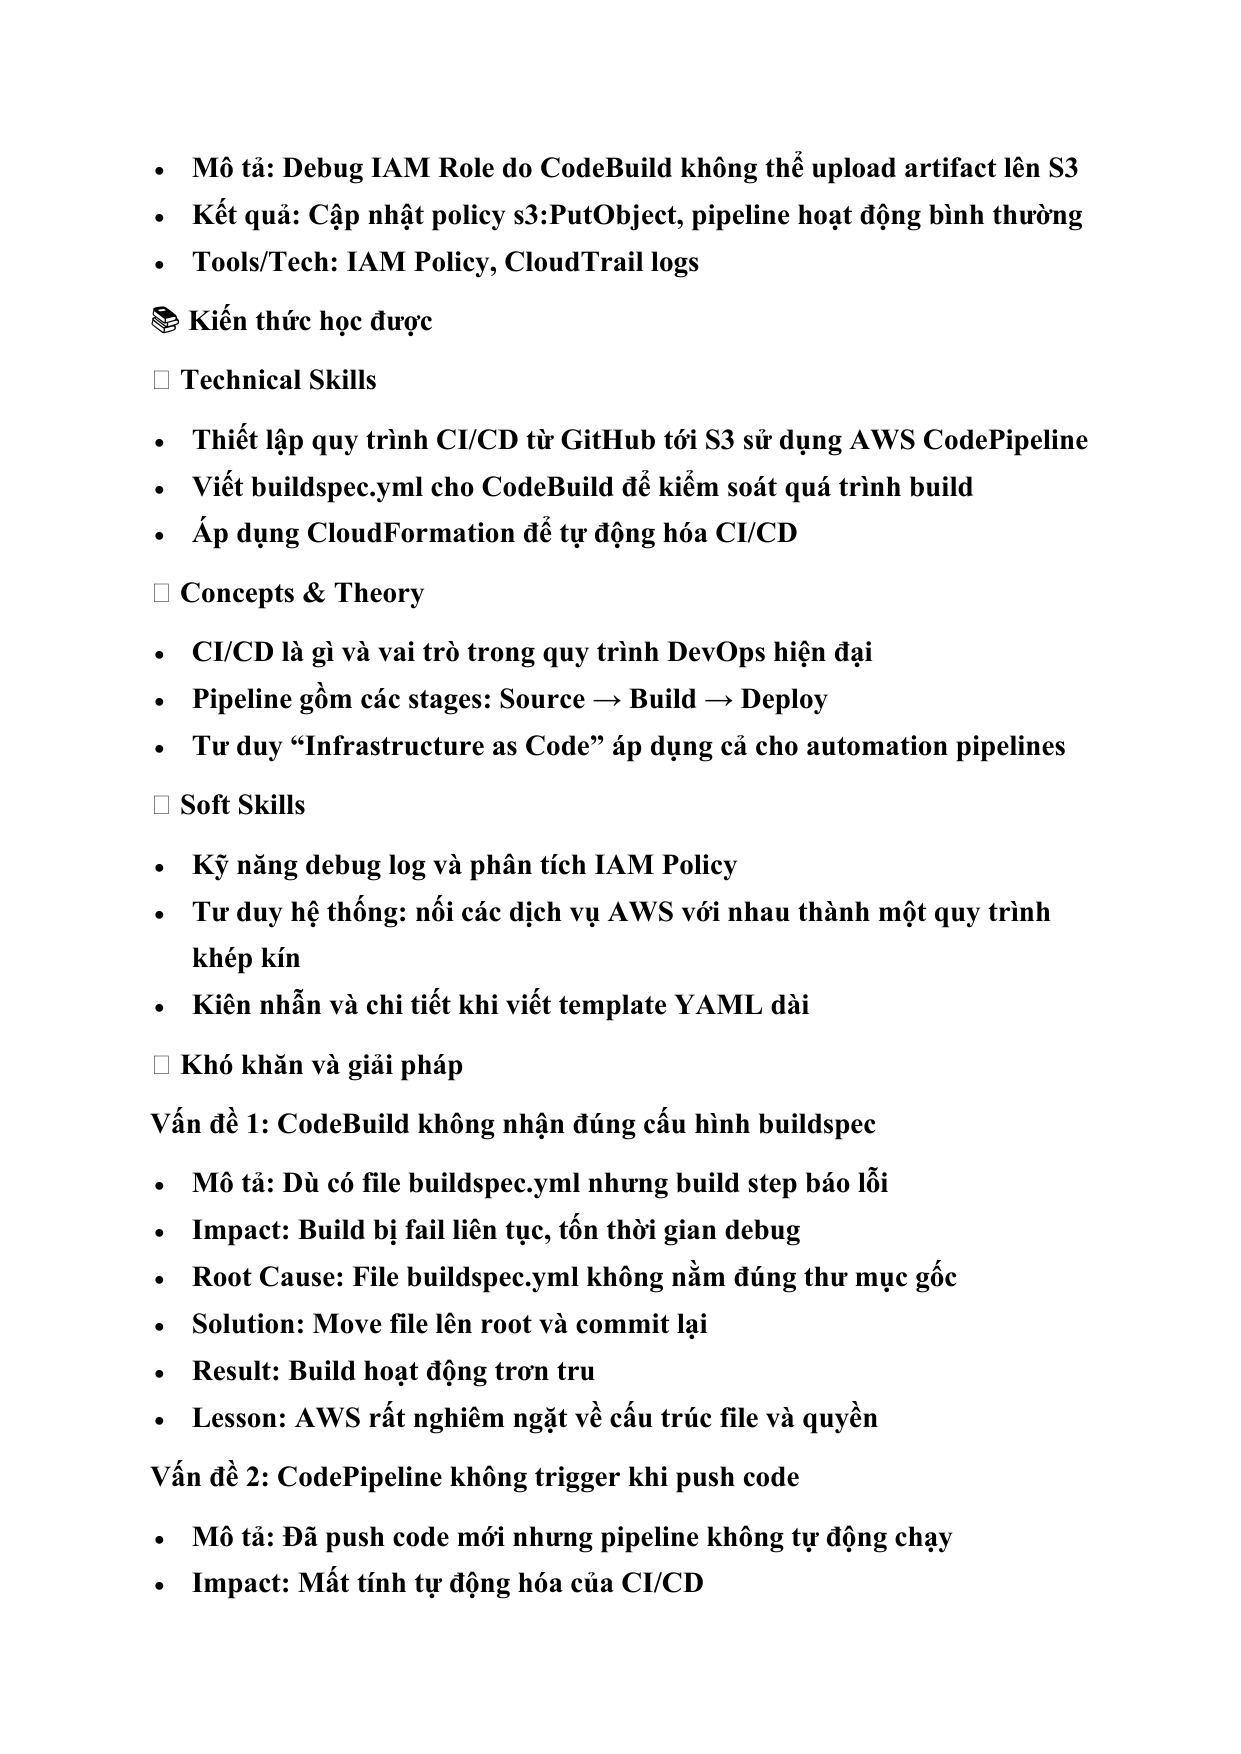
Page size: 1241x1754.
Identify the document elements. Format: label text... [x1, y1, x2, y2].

list Mô tả: Dù có file buildspec.yml nhưng build step báo lỗi [154, 1166, 1090, 1199]
list Mô tả: Đã push code mới nhưng pipeline không tự động chạy [154, 1519, 1090, 1552]
list Lesson: AWS rất nghiêm ngặt về cấu trúc file và quyền [154, 1400, 1090, 1433]
list Mô tả: Debug IAM Role do CodeBuild không thể upload artifact lên S3 [154, 150, 1090, 183]
list Pipeline gồm các stages: Source → Build → Deploy [154, 681, 1090, 715]
text Vấn đề 2: CodePipeline không trigger khi push code [150, 1459, 1090, 1493]
list Viết buildspec.yml cho CodeBuild để kiểm soát quá trình build [154, 469, 1090, 502]
text 💡 Concepts & Theory [150, 575, 1090, 608]
list Thiết lập quy trình CI/CD từ GitHub tới S3 sử dụng AWS CodePipeline [154, 422, 1090, 455]
list Root Cause: File buildspec.yml không nằm đúng thư mục gốc [154, 1259, 1090, 1293]
list Kỹ năng debug log và phân tích IAM Policy [154, 847, 1090, 880]
text Vấn đề 1: CodeBuild không nhận đúng cấu hình buildspec [150, 1106, 1090, 1140]
list Tư duy hệ thống: nối các dịch vụ AWS với nhau thành một quy trình khép kín [154, 894, 1090, 974]
list Kết quả: Cập nhật policy s3:PutObject, pipeline hoạt động bình thường [154, 197, 1090, 230]
list CI/CD là gì và vai trò trong quy trình DevOps hiện đại [154, 634, 1090, 668]
list Áp dụng CloudFormation để tự động hóa CI/CD [154, 516, 1090, 549]
list Impact: Build bị fail liên tục, tốn thời gian debug [154, 1212, 1090, 1246]
list Tư duy “Infrastructure as Code” áp dụng cả cho automation pipelines [154, 728, 1090, 762]
list Result: Build hoạt động trơn tru [154, 1353, 1090, 1387]
text 🔧 Technical Skills [150, 362, 1090, 396]
list Tools/Tech: IAM Policy, CloudTrail logs [154, 244, 1090, 277]
list Solution: Move file lên root và commit lại [154, 1306, 1090, 1340]
list Kiên nhẫn và chi tiết khi viết template YAML dài [154, 987, 1090, 1021]
text 🤝 Soft Skills [150, 787, 1090, 821]
list Impact: Mất tính tự động hóa của CI/CD [154, 1566, 1090, 1599]
text 📚 Kiến thức học được [150, 303, 1090, 337]
text 🚧 Khó khăn và giải pháp [150, 1047, 1090, 1080]
